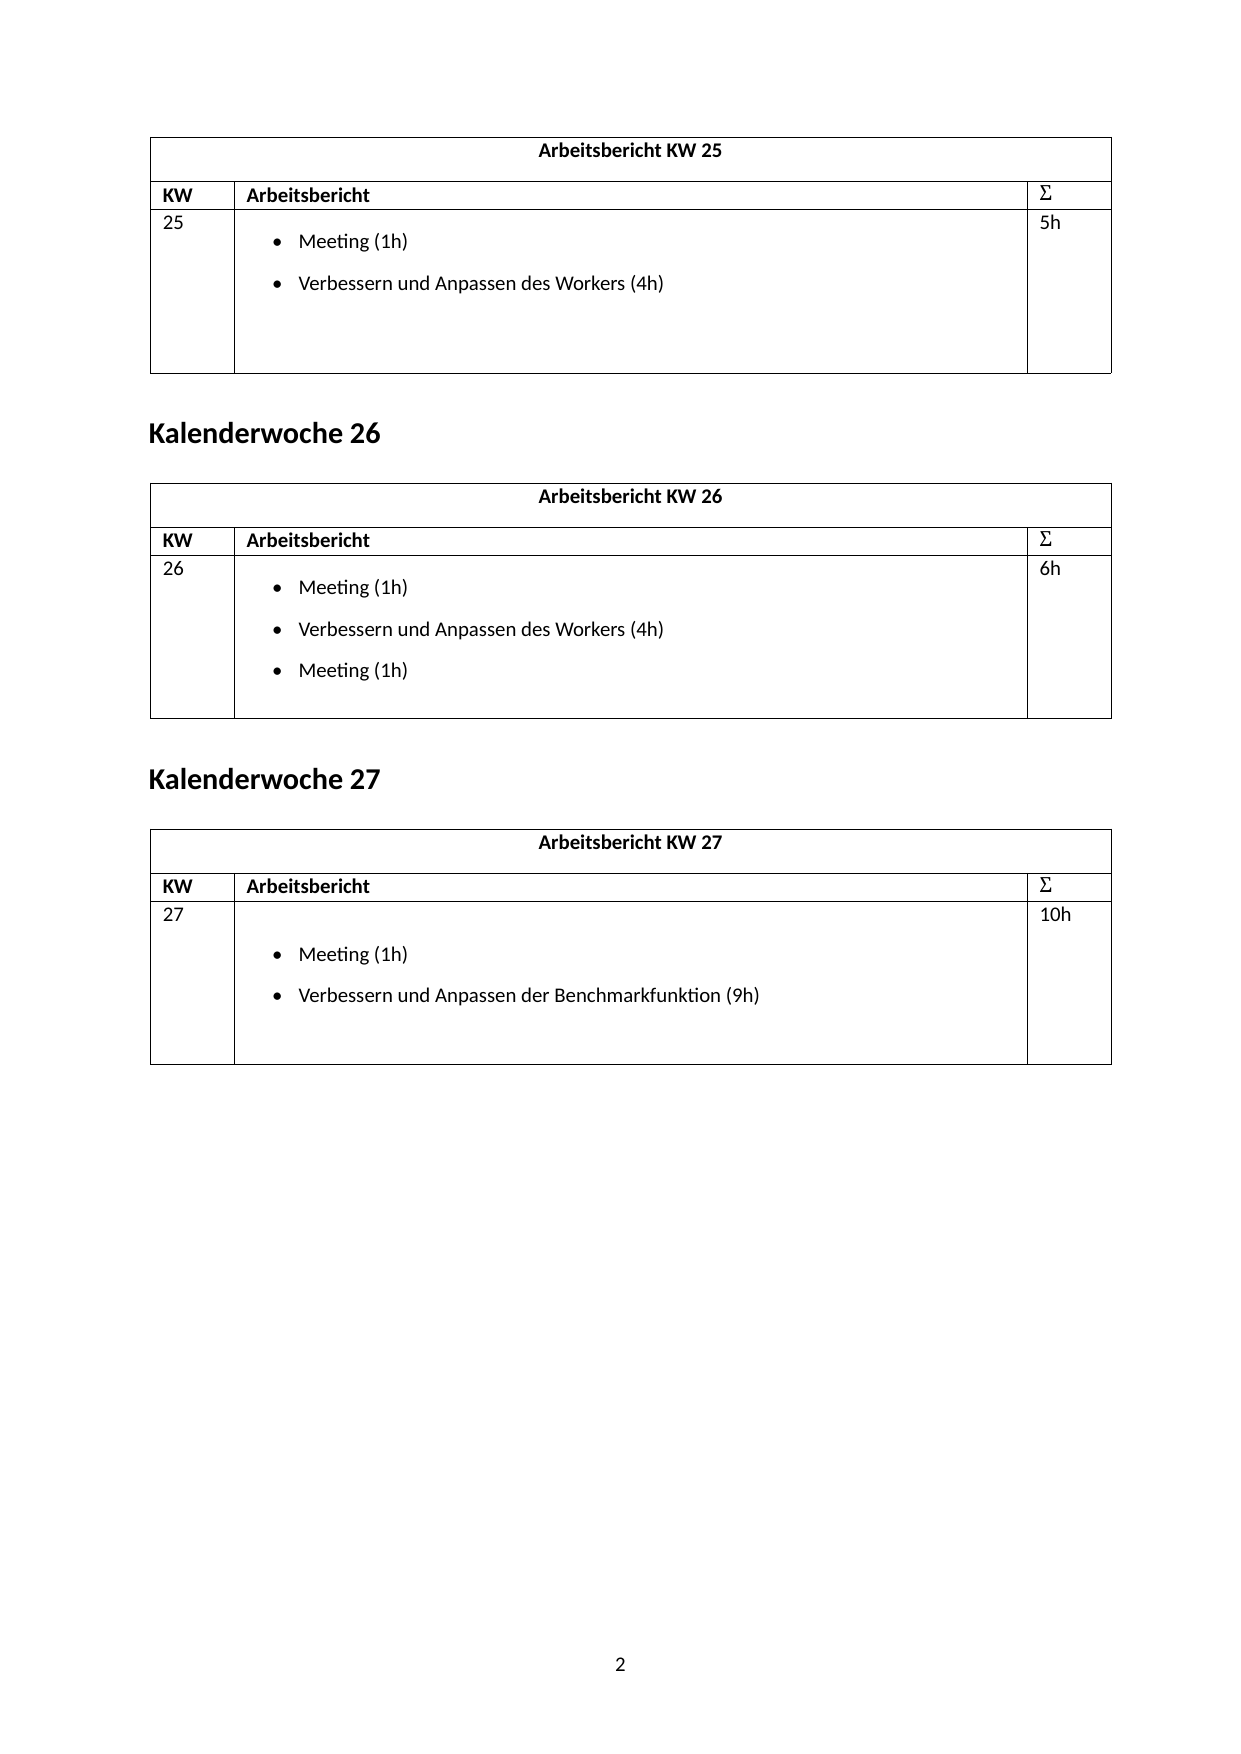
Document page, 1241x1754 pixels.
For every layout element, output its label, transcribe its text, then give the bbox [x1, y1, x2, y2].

table_cell Σ [1028, 182, 1111, 209]
table_cell Σ [1028, 528, 1111, 555]
table_cell Arbeitsbericht [235, 182, 1027, 209]
table_cell Meeting (1h) Verbessern und Anpassen des Workers (4h) Meeting (1h) [235, 556, 1027, 718]
table_cell Σ [1028, 874, 1111, 901]
table_cell 25 [151, 210, 234, 372]
table_cell KW [151, 182, 234, 209]
table_header [1027, 830, 1111, 873]
table_header [151, 138, 234, 181]
table_cell 10h [1028, 902, 1111, 1064]
table_cell 5h [1028, 210, 1111, 372]
table_cell Meeting (1h) Verbessern und Anpassen der Benchmarkfunktion (9h) [235, 902, 1027, 1064]
table_cell Arbeitsbericht [235, 874, 1027, 901]
table_cell KW [151, 874, 234, 901]
table_cell 6h [1028, 556, 1111, 718]
subtitle Kalenderwoche 27 [148, 760, 1112, 797]
table_header [1027, 484, 1111, 527]
table_header [151, 830, 234, 873]
table_cell Arbeitsbericht [235, 528, 1027, 555]
table_cell KW [151, 528, 234, 555]
table_cell Meeting (1h) Verbessern und Anpassen des Workers (4h) [235, 210, 1027, 372]
table_header Arbeitsbericht KW 25 [234, 138, 1027, 181]
table_header [1027, 138, 1111, 181]
table_header Arbeitsbericht KW 27 [234, 830, 1027, 873]
table_cell 27 [151, 902, 234, 1064]
table_header [151, 484, 234, 527]
subtitle Kalenderwoche 26 [148, 414, 1112, 451]
table_cell 26 [151, 556, 234, 718]
table_header Arbeitsbericht KW 26 [234, 484, 1027, 527]
